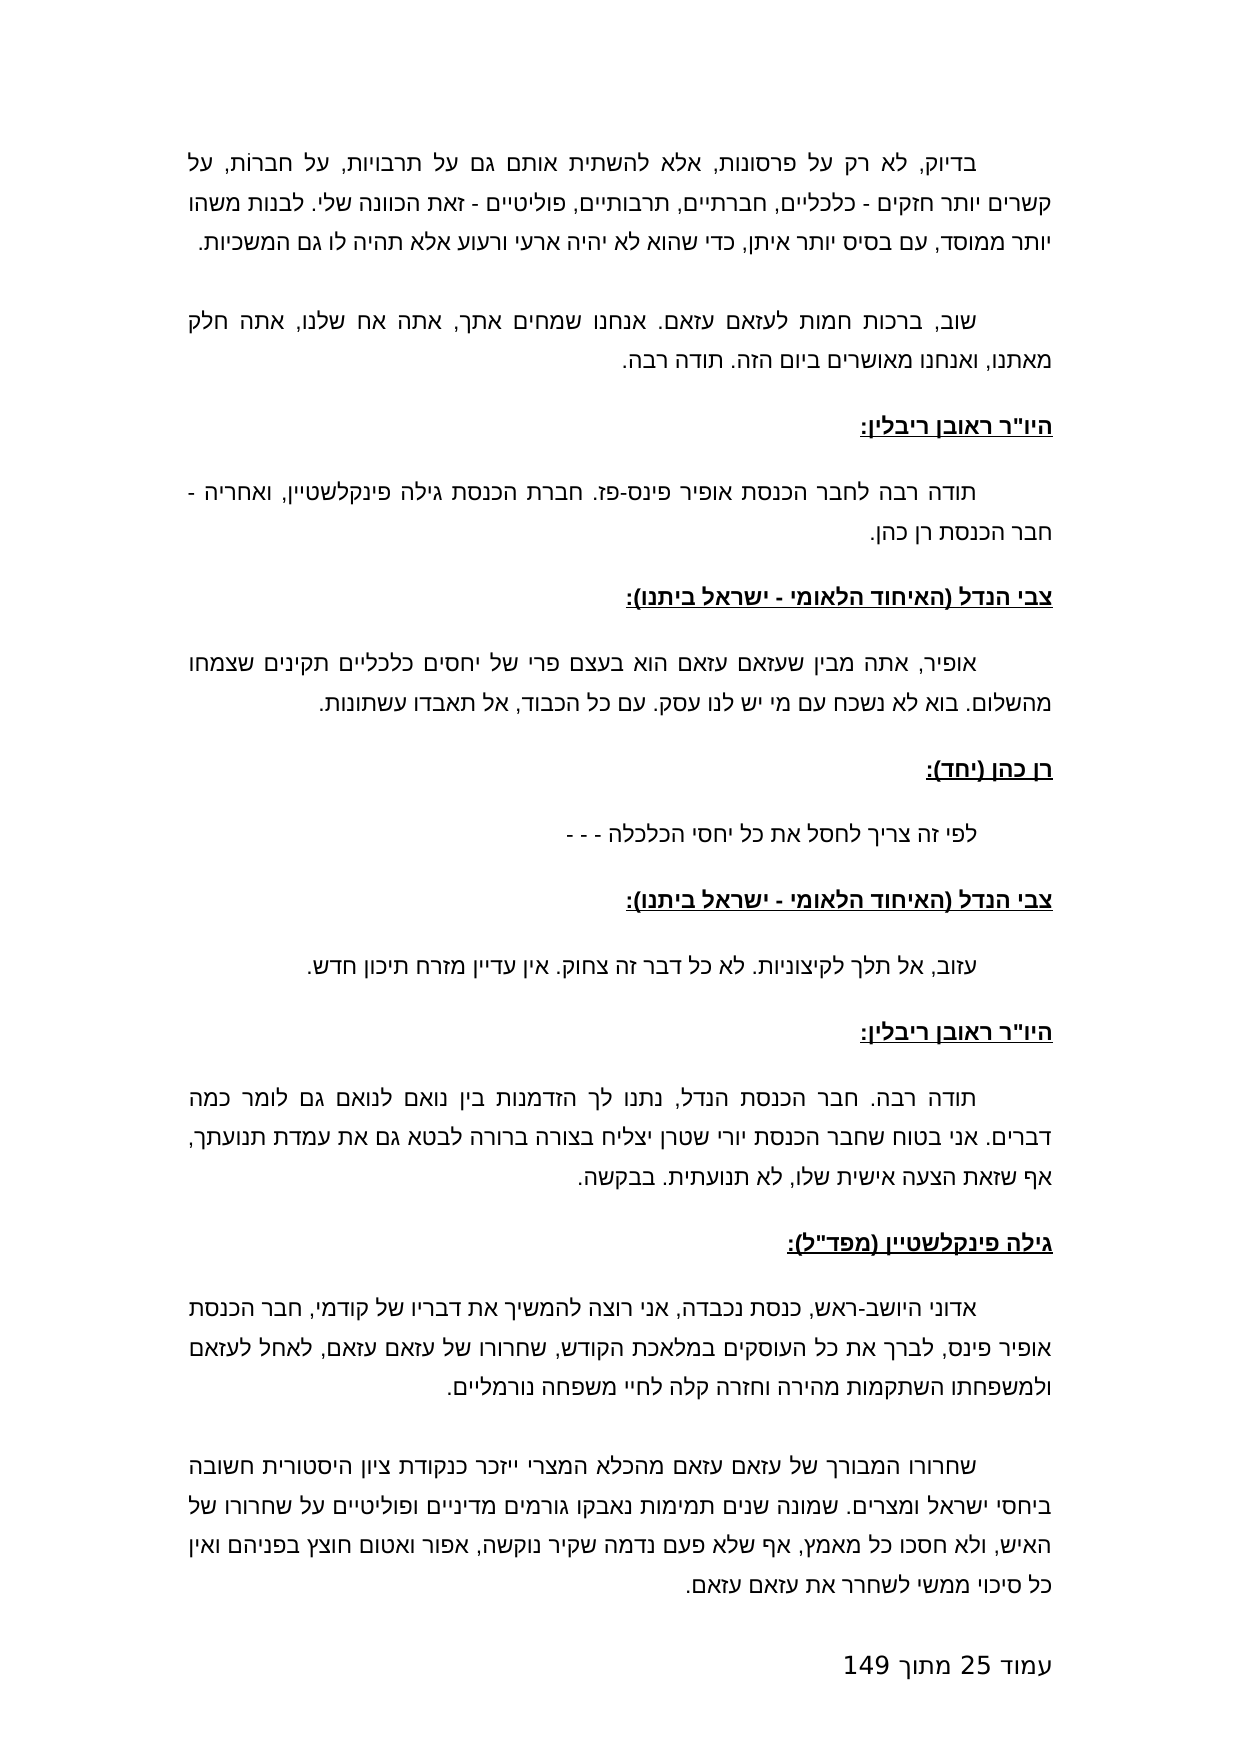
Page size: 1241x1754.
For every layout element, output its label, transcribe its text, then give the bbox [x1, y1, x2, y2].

text היו"ר ראובן ריבלין: [187, 992, 1053, 1045]
text שחרורו המבורך של עזאם עזאם מהכלא המצרי ייזכר כנקודת ציון היסטורית חשובה ביחסי ישראל ומצרים. שמונה שנים תמימות נאבקו גורמים מדיניים ופוליטיים על שחרורו של האיש, ולא חסכו כל מאמץ, אף שלא פעם נדמה שקיר נוקשה, אפור ואטום חוצץ בפניהם ואין כל סיכוי ממשי לשחרר את עזאם עזאם. [187, 1453, 1053, 1598]
text רן כהן (יחד): [187, 729, 1053, 782]
text אופיר, אתה מבין שעזאם עזאם הוא בעצם פרי של יחסים כלכליים תקינים שצמחו מהשלום. בוא לא נשכח עם מי יש לנו עסק. עם כל הכבוד, אל תאבדו עשתונות. [187, 650, 1053, 716]
text שוב, ברכות חמות לעזאם עזאם. אנחנו שמחים אתך, אתה אח שלנו, אתה חלק מאתנו, ואנחנו מאושרים ביום הזה. תודה רבה. [187, 308, 1053, 374]
text בדיוק, לא רק על פרסונות, אלא להשתית אותם גם על תרבויות, על חברוֹת, על קשרים יותר חזקים - כלכליים, חברתיים, תרבותיים, פוליטיים - זאת הכוונה שלי. לבנות משהו יותר ממוסד, עם בסיס יותר איתן, כדי שהוא לא יהיה ארעי ורעוע אלא תהיה לו גם המשכיות. [187, 150, 1053, 255]
text צבי הנדל (האיחוד הלאומי - ישראל ביתנו): [187, 584, 1053, 611]
text עזוב, אל תלך לקיצוניות. לא כל דבר זה צחוק. אין עדיין מזרח תיכון חדש. [187, 953, 1053, 979]
text לפי זה צריך לחסל את כל יחסי הכלכלה - - - [187, 821, 1053, 848]
text היו"ר ראובן ריבלין: [187, 387, 1053, 439]
text אדוני היושב-ראש, כנסת נכבדה, אני רוצה להמשיך את דבריו של קודמי, חבר הכנסת אופיר פינס, לברך את כל העוסקים במלאכת הקודש, שחרורו של עזאם עזאם, לאחל לעזאם ולמשפחתו השתקמות מהירה וחזרה קלה לחיי משפחה נורמליים. [187, 1295, 1053, 1401]
text צבי הנדל (האיחוד הלאומי - ישראל ביתנו): [187, 861, 1053, 913]
text תודה רבה לחבר הכנסת אופיר פינס-פז. חברת הכנסת גילה פינקלשטיין, ואחריה - חבר הכנסת רן כהן. [187, 479, 1053, 545]
text גילה פינקלשטיין (מפד"ל): [187, 1203, 1053, 1256]
text תודה רבה. חבר הכנסת הנדל, נתנו לך הזדמנות בין נואם לנואם גם לומר כמה דברים. אני בטוח שחבר הכנסת יורי שטרן יצליח בצורה ברורה לבטא גם את עמדת תנועתך, אף שזאת הצעה אישית שלו, לא תנועתית. בבקשה. [187, 1085, 1053, 1190]
